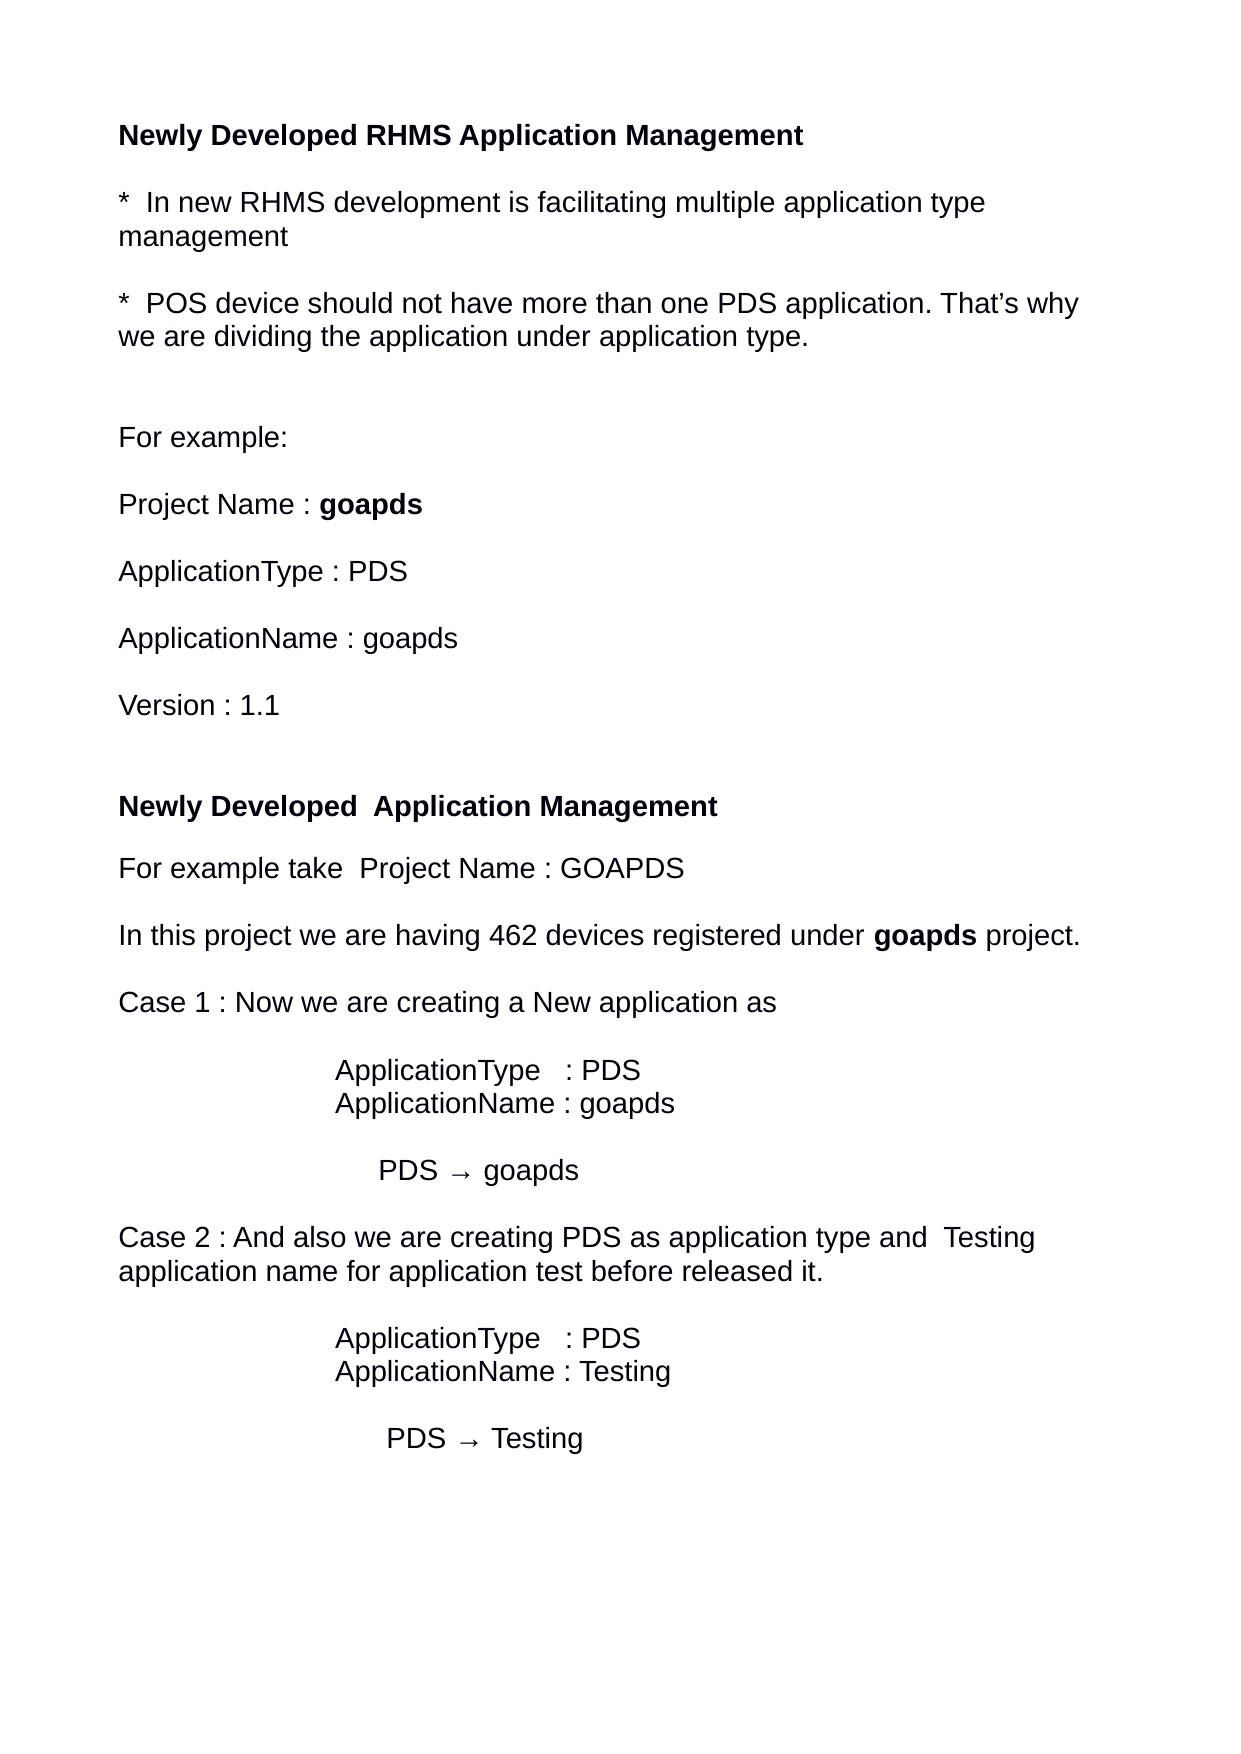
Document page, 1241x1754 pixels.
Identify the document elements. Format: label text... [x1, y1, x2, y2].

text ApplicationName : Testing [118, 1354, 1122, 1388]
text Case 1 : Now we are creating a New application as [118, 985, 1122, 1019]
text In this project we are having 462 devices registered under goapds project. [118, 918, 1122, 952]
text * In new RHMS development is facilitating multiple application type management [118, 185, 1122, 252]
text * POS device should not have more than one PDS application. That’s why we are dividing the application under application type. [118, 286, 1122, 353]
text For example take Project Name : GOAPDS [118, 851, 1122, 885]
text PDS → Testing [118, 1421, 1122, 1455]
text PDS → goapds [118, 1153, 1122, 1187]
text ApplicationType : PDS [118, 1321, 1122, 1354]
text ApplicationName : goapds [118, 1086, 1122, 1119]
text Newly Developed Application Management [118, 789, 1122, 822]
text ApplicationType : PDS [118, 554, 1122, 588]
text Version : 1.1 [118, 688, 1122, 722]
text Case 2 : And also we are creating PDS as application type and Testing application name for application test before released it. [118, 1220, 1122, 1287]
text Project Name : goapds [118, 487, 1122, 521]
text ApplicationType : PDS [118, 1052, 1122, 1086]
text Newly Developed RHMS Application Management [118, 118, 1122, 152]
text For example: [118, 420, 1122, 453]
text ApplicationName : goapds [118, 621, 1122, 655]
